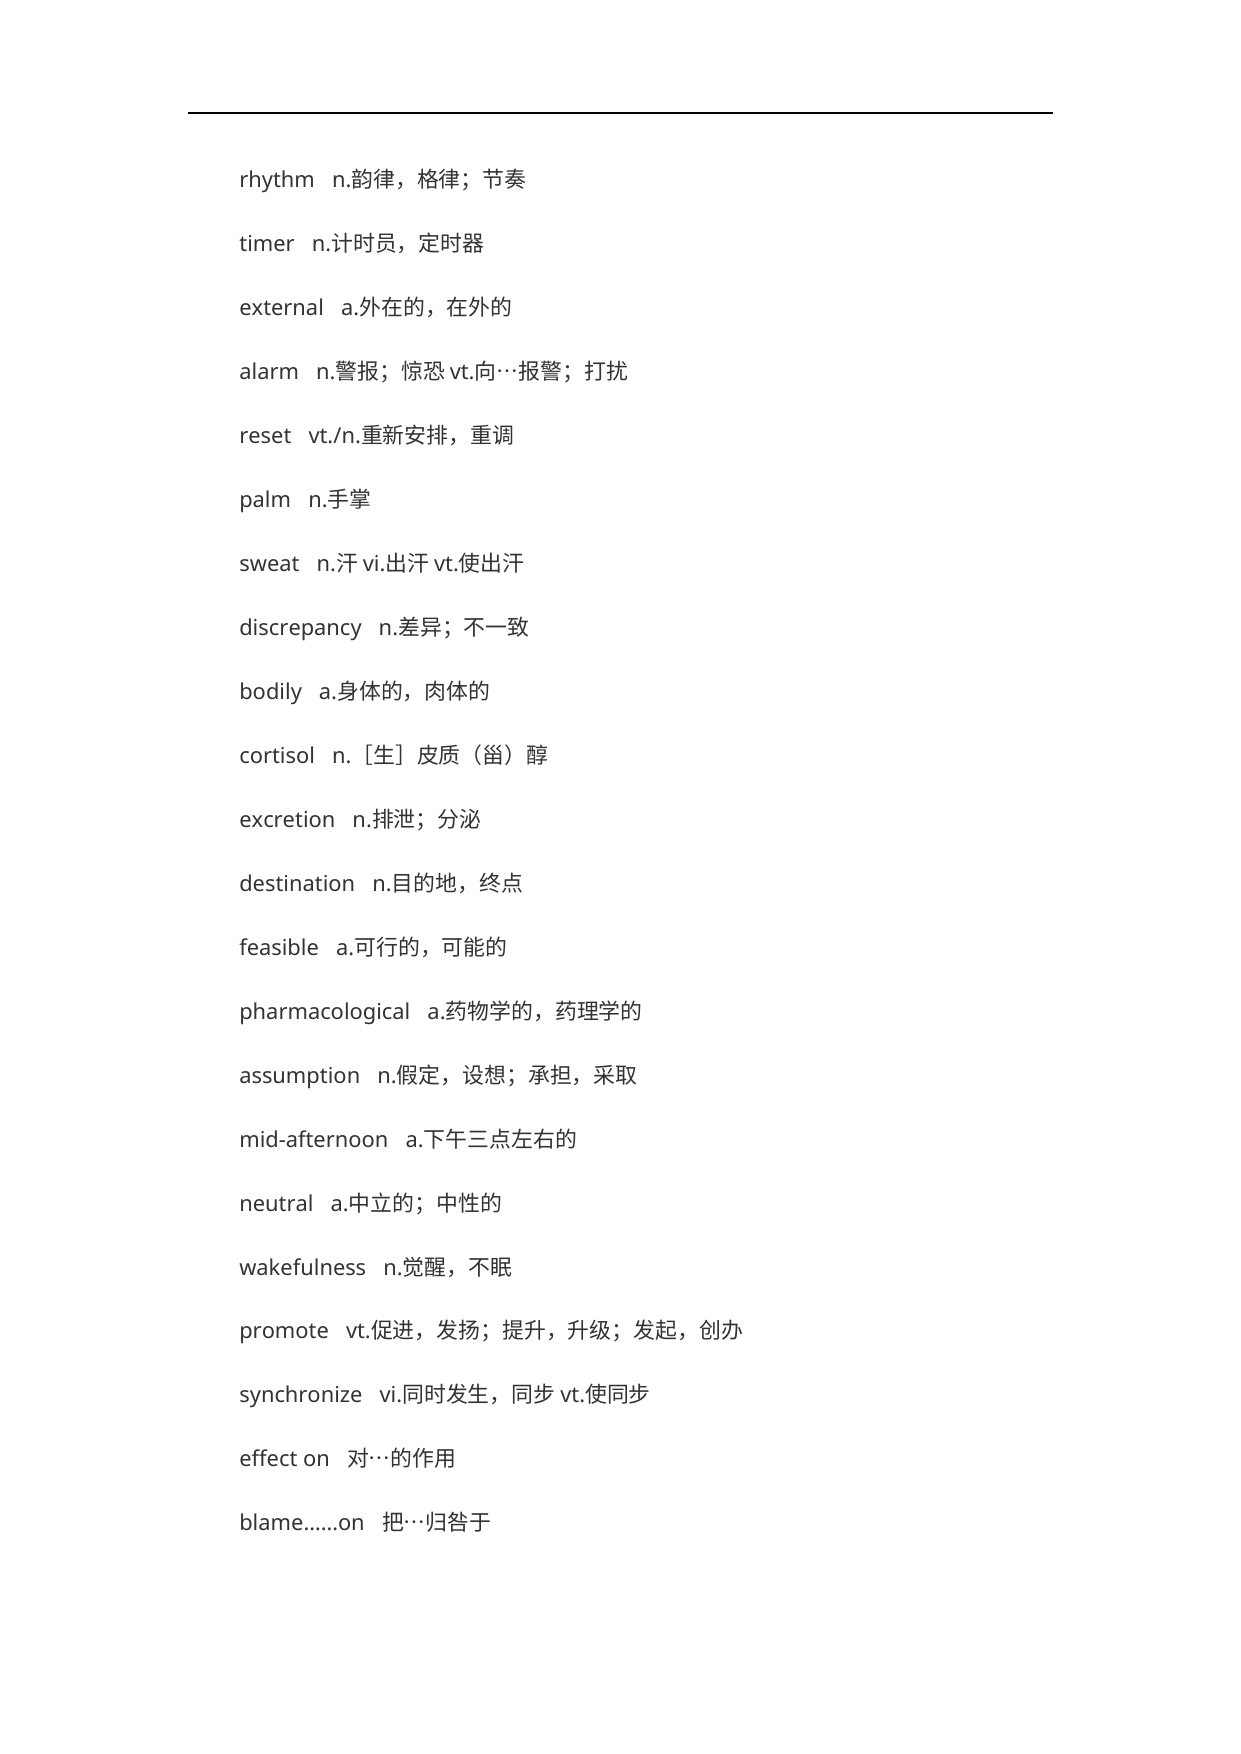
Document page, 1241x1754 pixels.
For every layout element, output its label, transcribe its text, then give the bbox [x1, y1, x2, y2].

text neutral a.中立的；中性的 [195, 1185, 1045, 1218]
text rhythm n.韵律，格律；节奏 [195, 162, 1045, 194]
text cortisol n.［生］皮质（甾）醇 [195, 738, 1045, 770]
text wakefulness n.觉醒，不眠 [195, 1249, 1045, 1282]
text mid-afternoon a.下午三点左右的 [195, 1121, 1045, 1154]
text excretion n.排泄；分泌 [195, 802, 1045, 834]
text promote vt.促进，发扬；提升，升级；发起，创办 [195, 1313, 1045, 1346]
text synchronize vi.同时发生，同步 vt.使同步 [195, 1377, 1045, 1410]
text feasible a.可行的，可能的 [195, 929, 1045, 962]
text alarm n.警报；惊恐 vt.向…报警；打扰 [195, 354, 1045, 386]
text palm n.手掌 [195, 482, 1045, 514]
text discrepancy n.差异；不一致 [195, 610, 1045, 642]
text timer n.计时员，定时器 [195, 226, 1045, 258]
text assumption n.假定，设想；承担，采取 [195, 1057, 1045, 1090]
text blame……on 把…归咎于 [195, 1505, 1045, 1538]
text sweat n.汗 vi.出汗 vt.使出汗 [195, 546, 1045, 578]
text effect on 对…的作用 [195, 1441, 1045, 1474]
text pharmacological a.药物学的，药理学的 [195, 993, 1045, 1026]
text destination n.目的地，终点 [195, 866, 1045, 898]
text reset vt./n.重新安排，重调 [195, 418, 1045, 450]
text external a.外在的，在外的 [195, 290, 1045, 322]
text bodily a.身体的，肉体的 [195, 674, 1045, 706]
